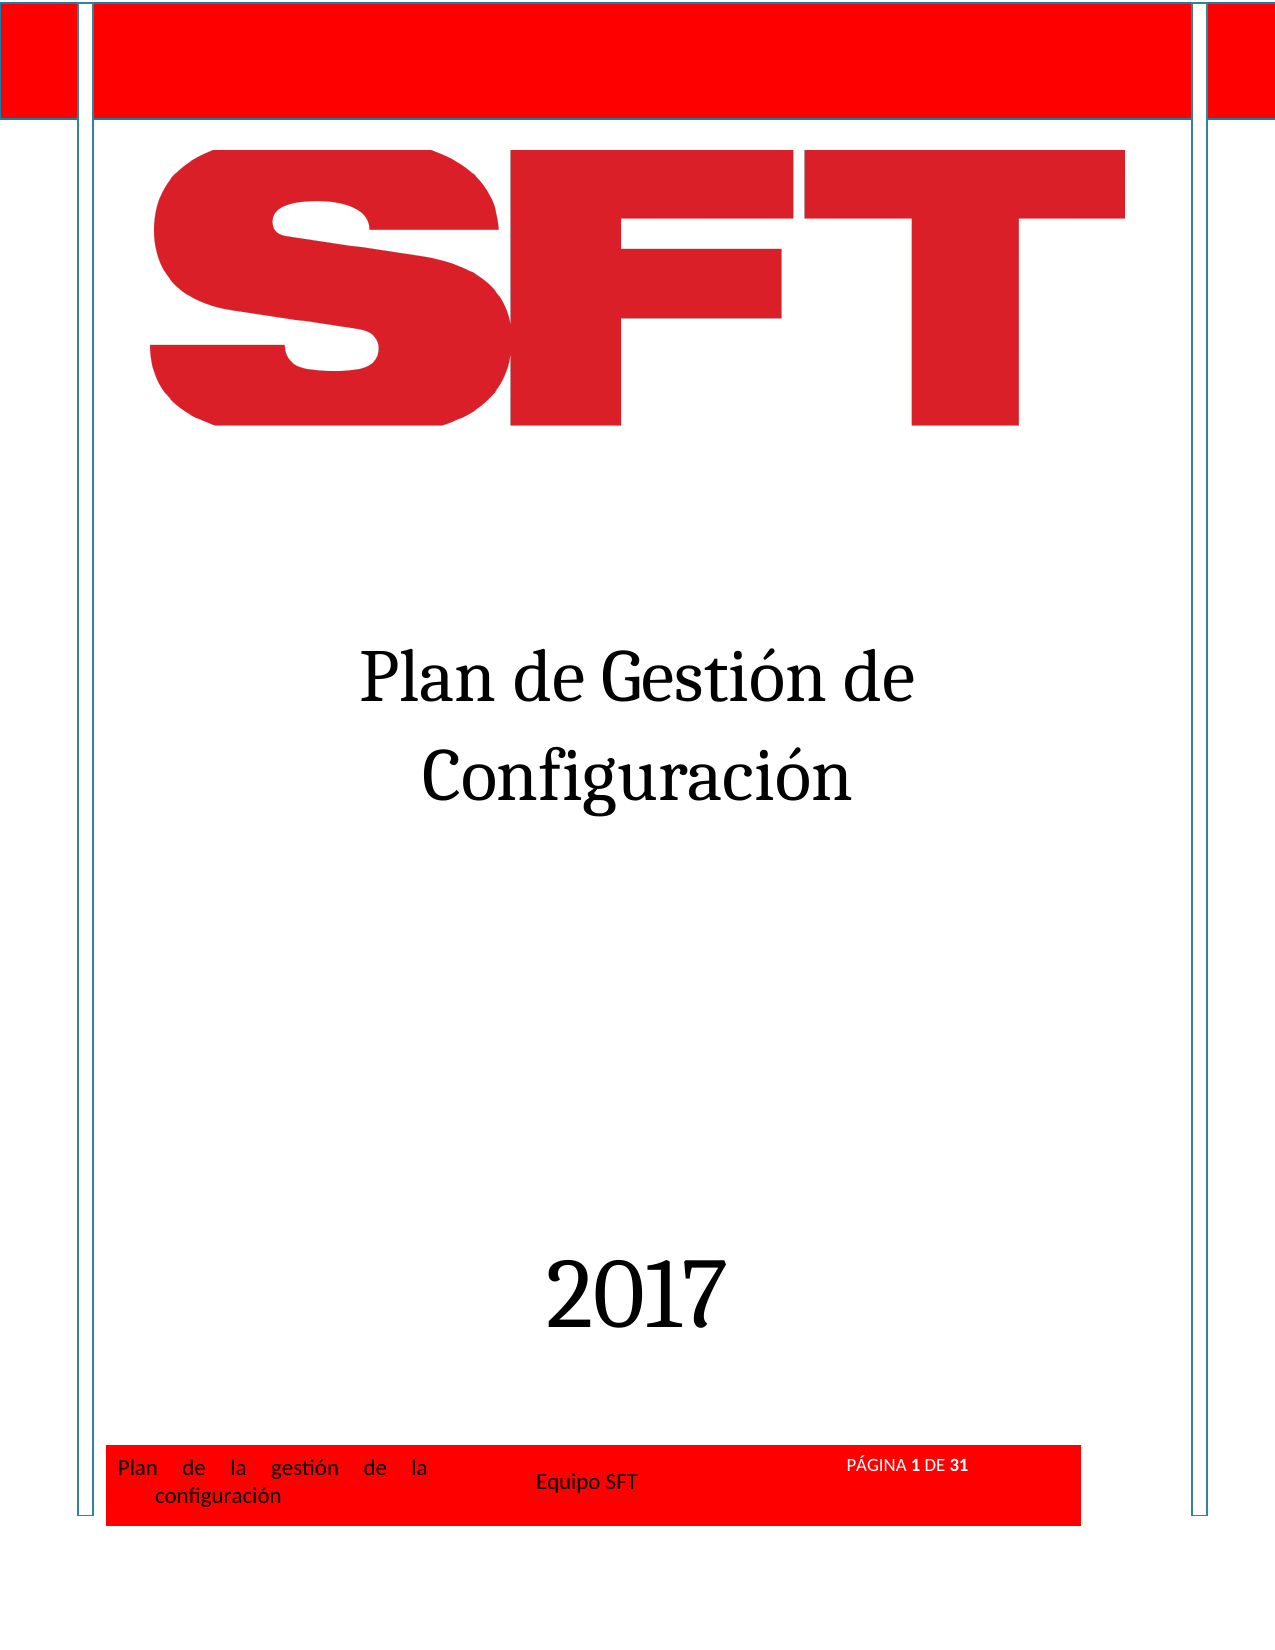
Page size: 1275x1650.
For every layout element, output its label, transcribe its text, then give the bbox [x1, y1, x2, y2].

picture [150, 150, 1125, 432]
text Plan de Gestión de Configuración [150, 634, 1125, 819]
text 2017 [150, 1238, 1125, 1353]
